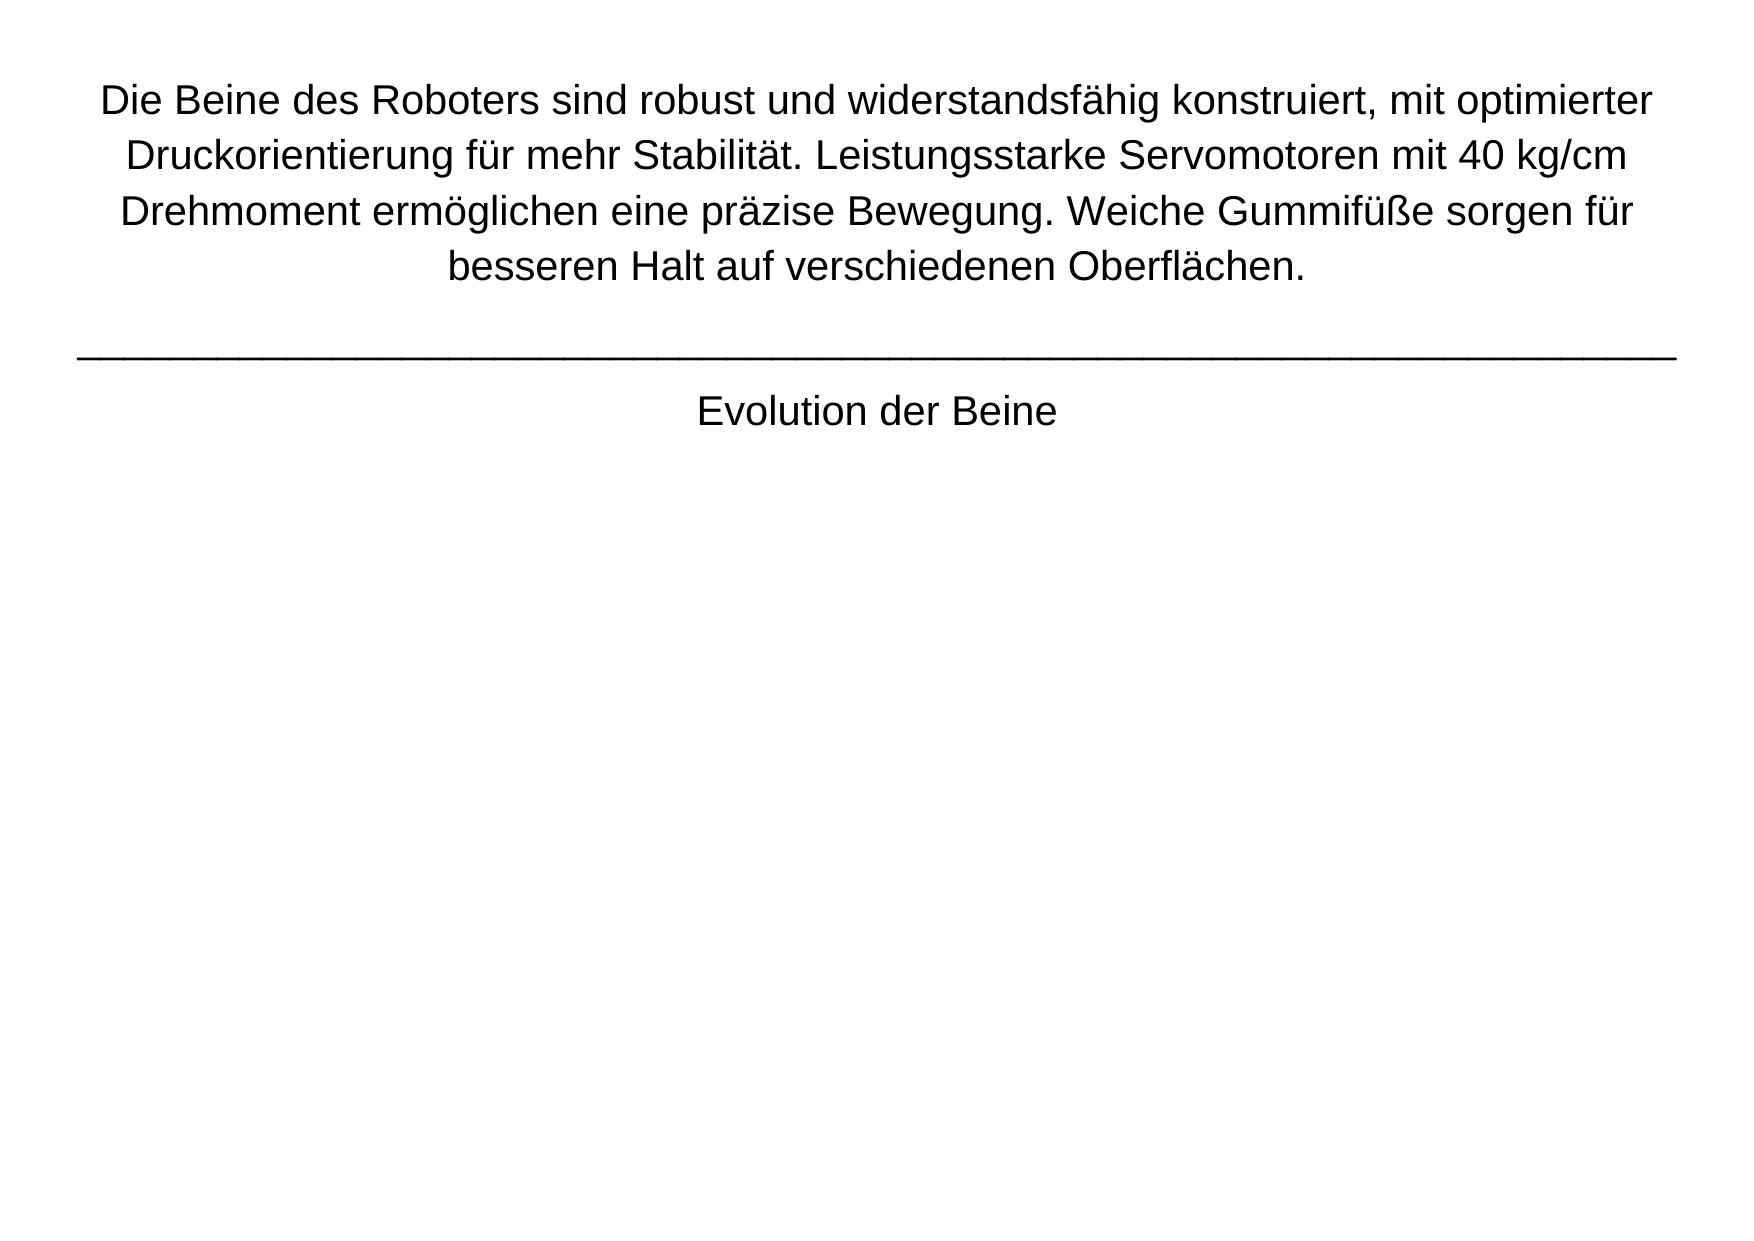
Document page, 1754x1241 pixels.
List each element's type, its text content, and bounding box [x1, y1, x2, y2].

text _____________________________________________________________________ [75, 314, 1679, 362]
text Die Beine des Roboters sind robust und widerstandsfähig konstruiert, mit optimierter Druckorientierung für mehr Stabilität. Leistungsstarke Servomotoren mit 40 kg/cm Drehmoment ermöglichen eine präzise Bewegung. Weiche Gummifüße sorgen für besseren Halt auf verschiedenen Oberflächen. [75, 75, 1679, 289]
text Evolution der Beine [75, 386, 1679, 434]
